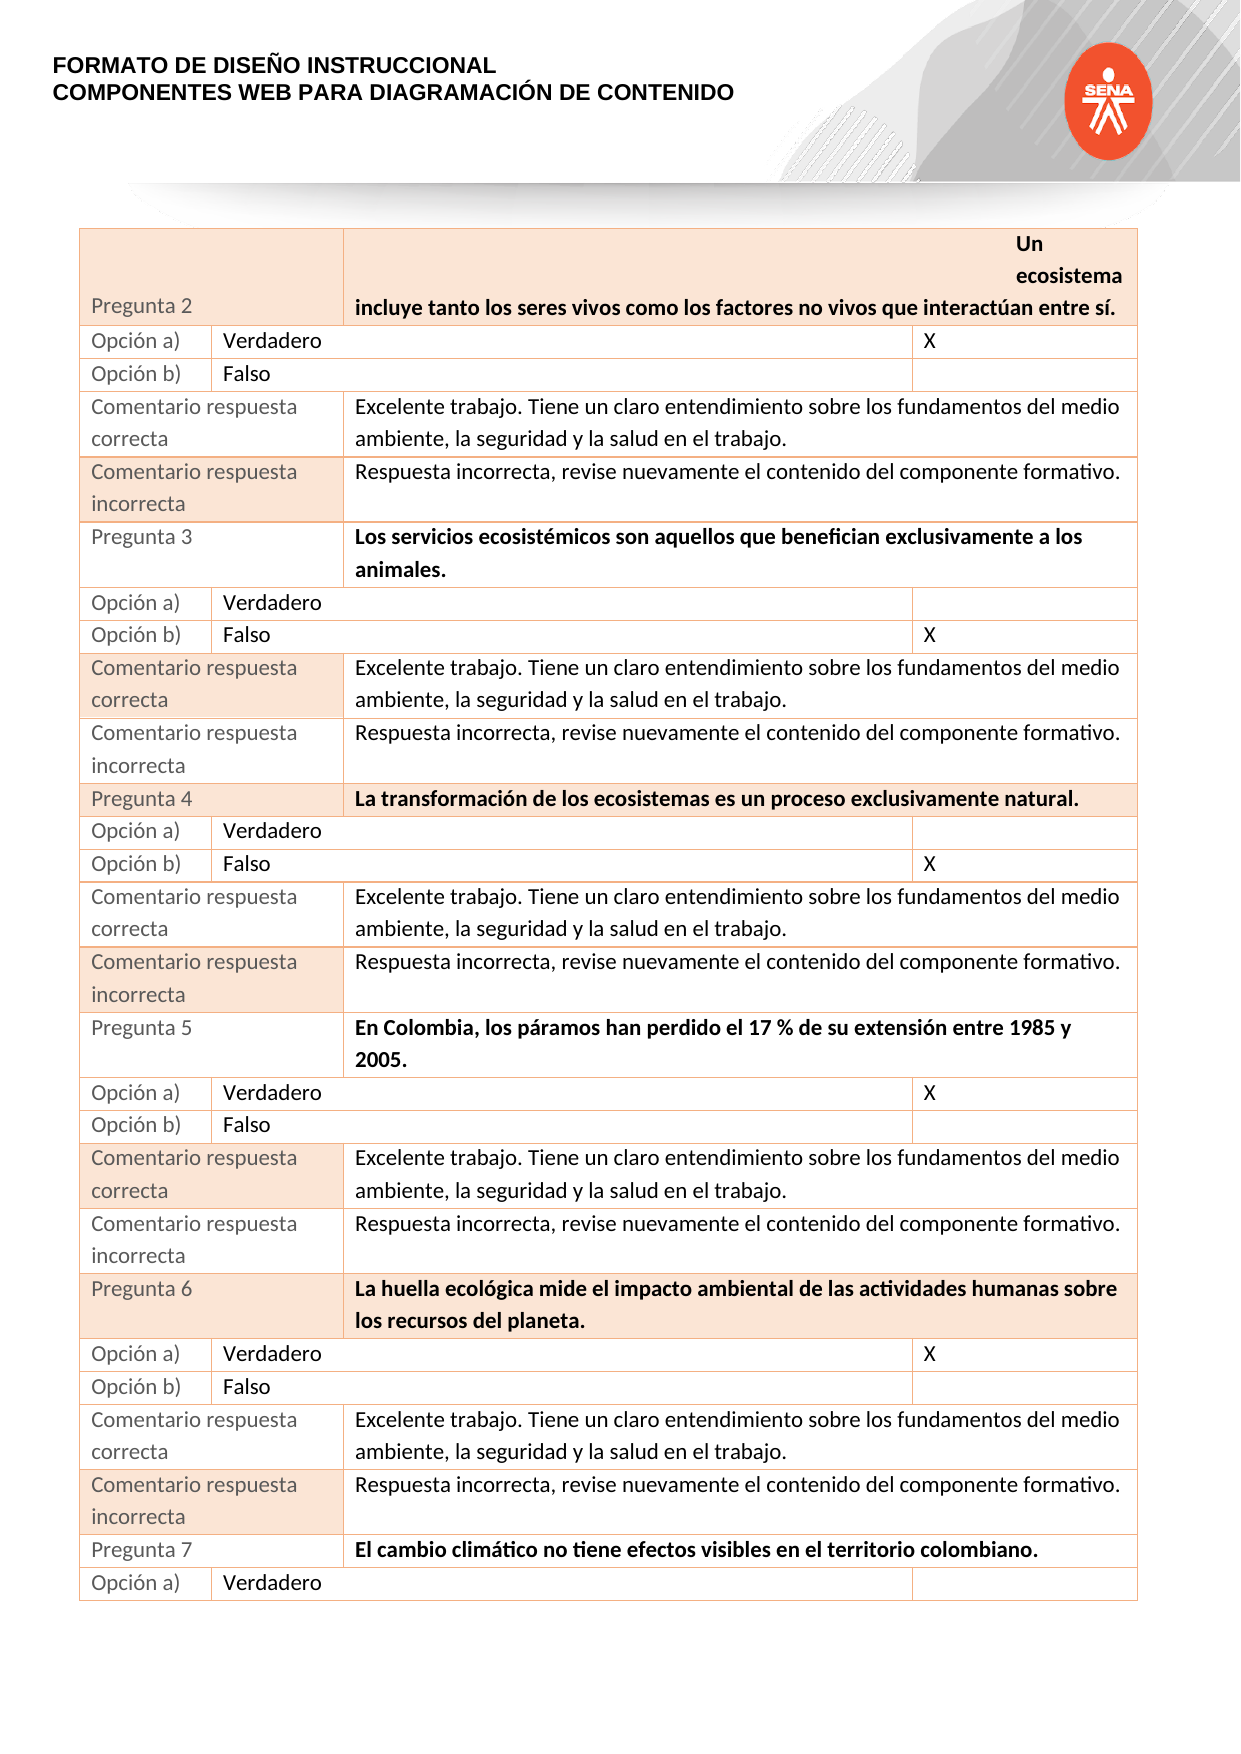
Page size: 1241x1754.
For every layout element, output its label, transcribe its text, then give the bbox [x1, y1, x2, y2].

table_cell [913, 817, 1137, 848]
table_cell X [913, 850, 1137, 881]
table_cell Respuesta incorrecta, revise nuevamente el contenido del componente formativo. [344, 1209, 1137, 1273]
table_cell Opción b) [80, 359, 211, 391]
table_cell La transformación de los ecosistemas es un proceso exclusivamente natural. [344, 784, 1137, 816]
table_cell Comentario respuesta incorrecta [80, 1470, 343, 1534]
table_cell Respuesta incorrecta, revise nuevamente el contenido del componente formativo. [344, 719, 1137, 783]
table_cell X [913, 326, 1137, 358]
table_cell Opción b) [80, 621, 211, 652]
table_cell El cambio climático no tiene efectos visibles en el territorio colombiano. [344, 1535, 1137, 1567]
table_cell Excelente trabajo. Tiene un claro entendimiento sobre los fundamentos del medio ambiente, la seguridad y la salud en el trabajo. [344, 883, 1137, 946]
table_cell Opción a) [80, 588, 211, 619]
table_cell X [913, 1339, 1137, 1371]
table_cell Pregunta 7 [80, 1535, 343, 1567]
table_cell Opción b) [80, 1111, 211, 1142]
table_cell Falso [212, 850, 912, 881]
table_cell Opción b) [80, 850, 211, 881]
table_cell Comentario respuesta incorrecta [80, 948, 343, 1012]
table_cell Verdadero [212, 1568, 912, 1600]
table_cell Falso [212, 1372, 912, 1404]
table_cell Pregunta 2 [80, 229, 343, 325]
table_cell Falso [212, 621, 912, 652]
table_cell Pregunta 3 [80, 523, 343, 587]
table_cell X [913, 621, 1137, 652]
table_cell X [913, 1078, 1137, 1109]
table_cell Comentario respuesta correcta [80, 1405, 343, 1469]
picture [0, 0, 1241, 229]
table_cell Pregunta 5 [80, 1013, 343, 1077]
table_cell Verdadero [212, 588, 912, 619]
table_cell Verdadero [212, 817, 912, 848]
table_cell Opción a) [80, 326, 211, 358]
table_cell Los servicios ecosistémicos son aquellos que benefician exclusivamente a los animales. [344, 523, 1137, 587]
table_cell Opción a) [80, 1078, 211, 1109]
table_cell [913, 359, 1137, 391]
table_cell En Colombia, los páramos han perdido el 17 % de su extensión entre 1985 y 2005. [344, 1013, 1137, 1077]
table_cell Un ecosistema incluye tanto los seres vivos como los factores no vivos que interactúan entre sí. [344, 229, 1137, 325]
table_cell Excelente trabajo. Tiene un claro entendimiento sobre los fundamentos del medio ambiente, la seguridad y la salud en el trabajo. [344, 654, 1137, 717]
table_cell Falso [212, 359, 912, 391]
table_cell Pregunta 4 [80, 784, 343, 816]
table_cell Opción a) [80, 817, 211, 848]
table_cell Comentario respuesta correcta [80, 1144, 343, 1208]
table_cell La huella ecológica mide el impacto ambiental de las actividades humanas sobre los recursos del planeta. [344, 1274, 1137, 1338]
table_cell Verdadero [212, 1078, 912, 1109]
table_cell Verdadero [212, 1339, 912, 1371]
table_cell Verdadero [212, 326, 912, 358]
table_cell Comentario respuesta incorrecta [80, 719, 343, 783]
table_cell [913, 1568, 1137, 1600]
table_cell Respuesta incorrecta, revise nuevamente el contenido del componente formativo. [344, 458, 1137, 521]
table_cell Opción a) [80, 1339, 211, 1371]
table_cell Comentario respuesta correcta [80, 392, 343, 456]
table_cell Opción b) [80, 1372, 211, 1404]
table_cell Comentario respuesta incorrecta [80, 458, 343, 521]
table_cell Falso [212, 1111, 912, 1142]
table_cell [913, 1372, 1137, 1404]
table_cell [913, 588, 1137, 619]
table_cell Comentario respuesta incorrecta [80, 1209, 343, 1273]
table_cell Excelente trabajo. Tiene un claro entendimiento sobre los fundamentos del medio ambiente, la seguridad y la salud en el trabajo. [344, 392, 1137, 456]
table_cell Pregunta 6 [80, 1274, 343, 1338]
table_cell Comentario respuesta correcta [80, 883, 343, 946]
table_cell Respuesta incorrecta, revise nuevamente el contenido del componente formativo. [344, 948, 1137, 1012]
table_cell Comentario respuesta correcta [80, 654, 343, 717]
table_cell Excelente trabajo. Tiene un claro entendimiento sobre los fundamentos del medio ambiente, la seguridad y la salud en el trabajo. [344, 1144, 1137, 1208]
table_cell [913, 1111, 1137, 1142]
table_cell Excelente trabajo. Tiene un claro entendimiento sobre los fundamentos del medio ambiente, la seguridad y la salud en el trabajo. [344, 1405, 1137, 1469]
table_cell Respuesta incorrecta, revise nuevamente el contenido del componente formativo. [344, 1470, 1137, 1534]
table_cell Opción a) [80, 1568, 211, 1600]
